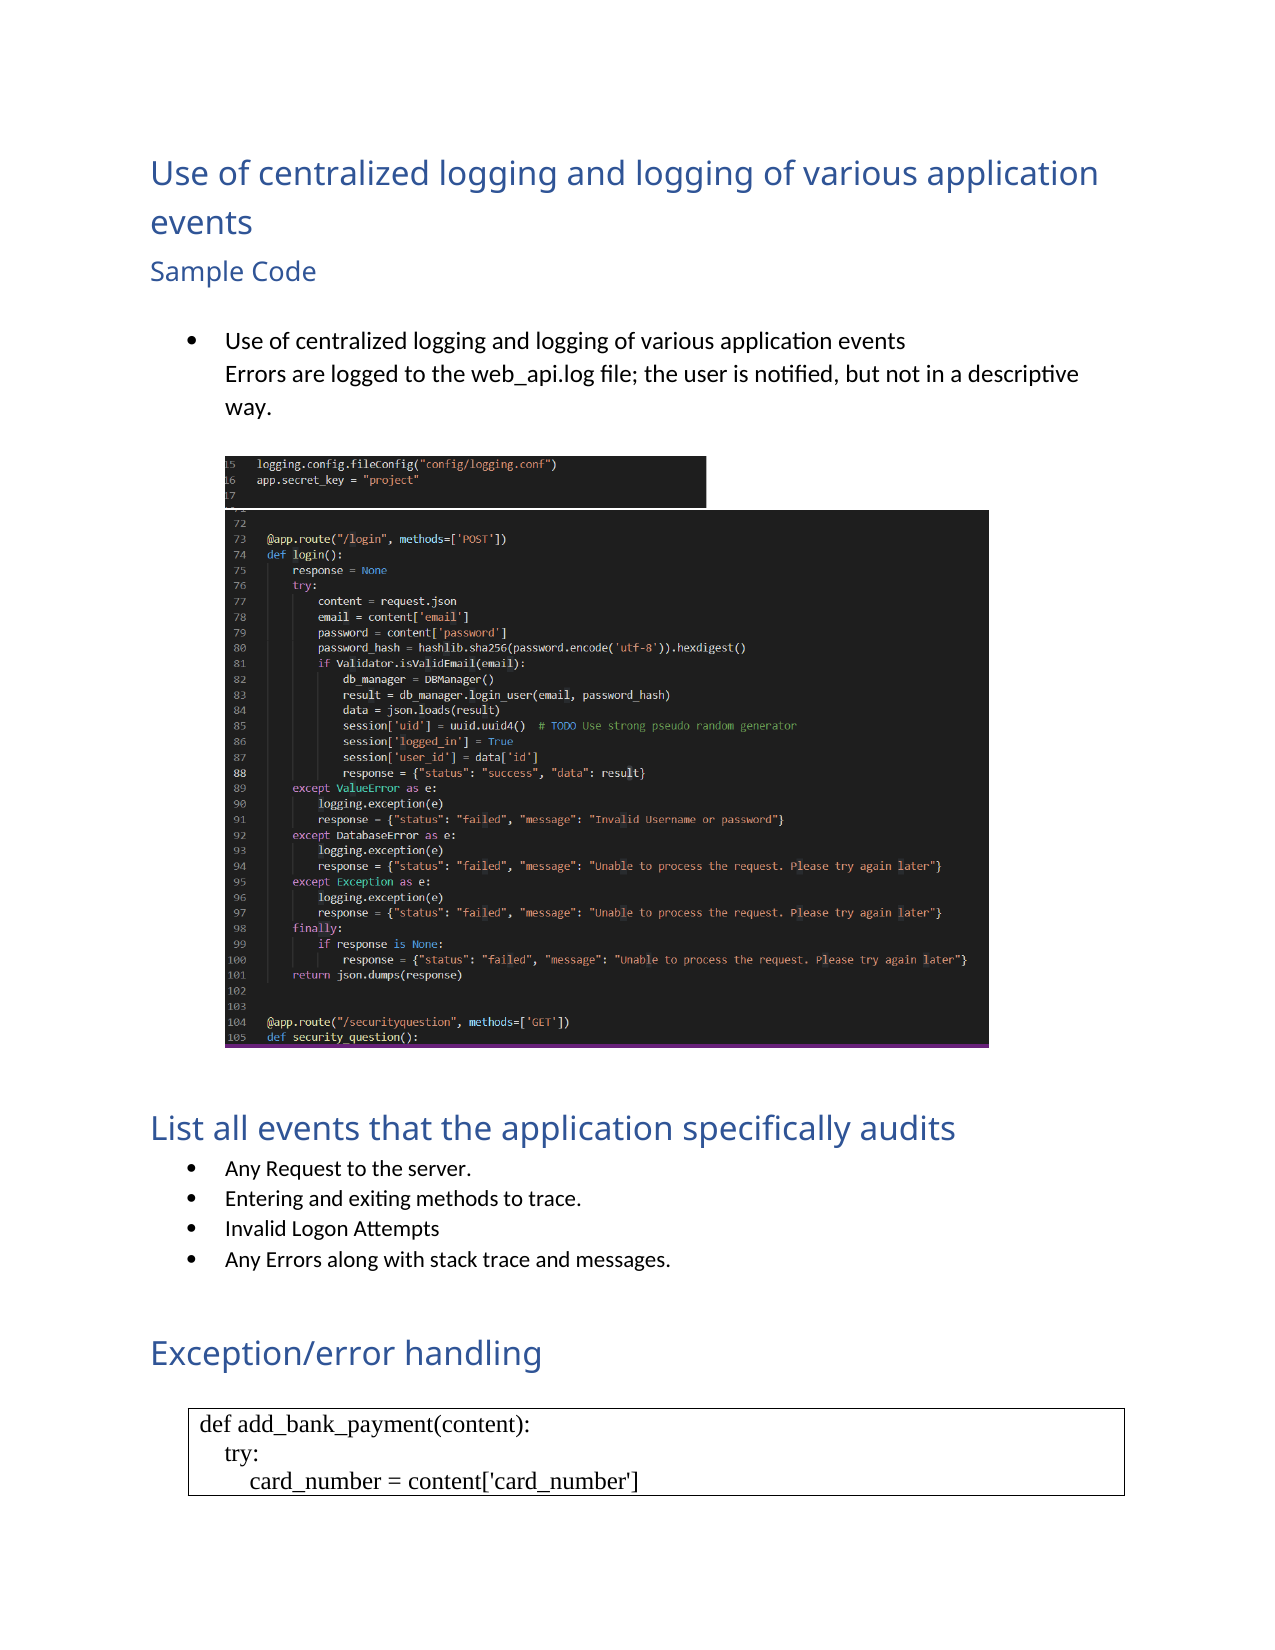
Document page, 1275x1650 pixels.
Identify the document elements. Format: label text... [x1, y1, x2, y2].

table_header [189, 1409, 1124, 1495]
subtitle List all events that the application specifically audits [150, 1105, 1125, 1151]
list Entering and exiting methods to trace. [187, 1184, 1125, 1212]
subtitle Use of centralized logging and logging of various application events [150, 150, 1125, 244]
list Invalid Logon Attempts [187, 1214, 1125, 1243]
picture [225, 456, 707, 508]
picture [225, 510, 989, 1048]
list Any Request to the server. [187, 1154, 1125, 1182]
list Any Errors along with stack trace and messages. [187, 1245, 1125, 1273]
list Use of centralized logging and logging of various application events [187, 325, 1125, 355]
subtitle Exception/error handling [150, 1330, 1125, 1376]
subtitle Sample Code [150, 252, 1125, 289]
list Errors are logged to the web_api.log file; the user is notified, but not in a descriptive way. [225, 358, 1125, 421]
